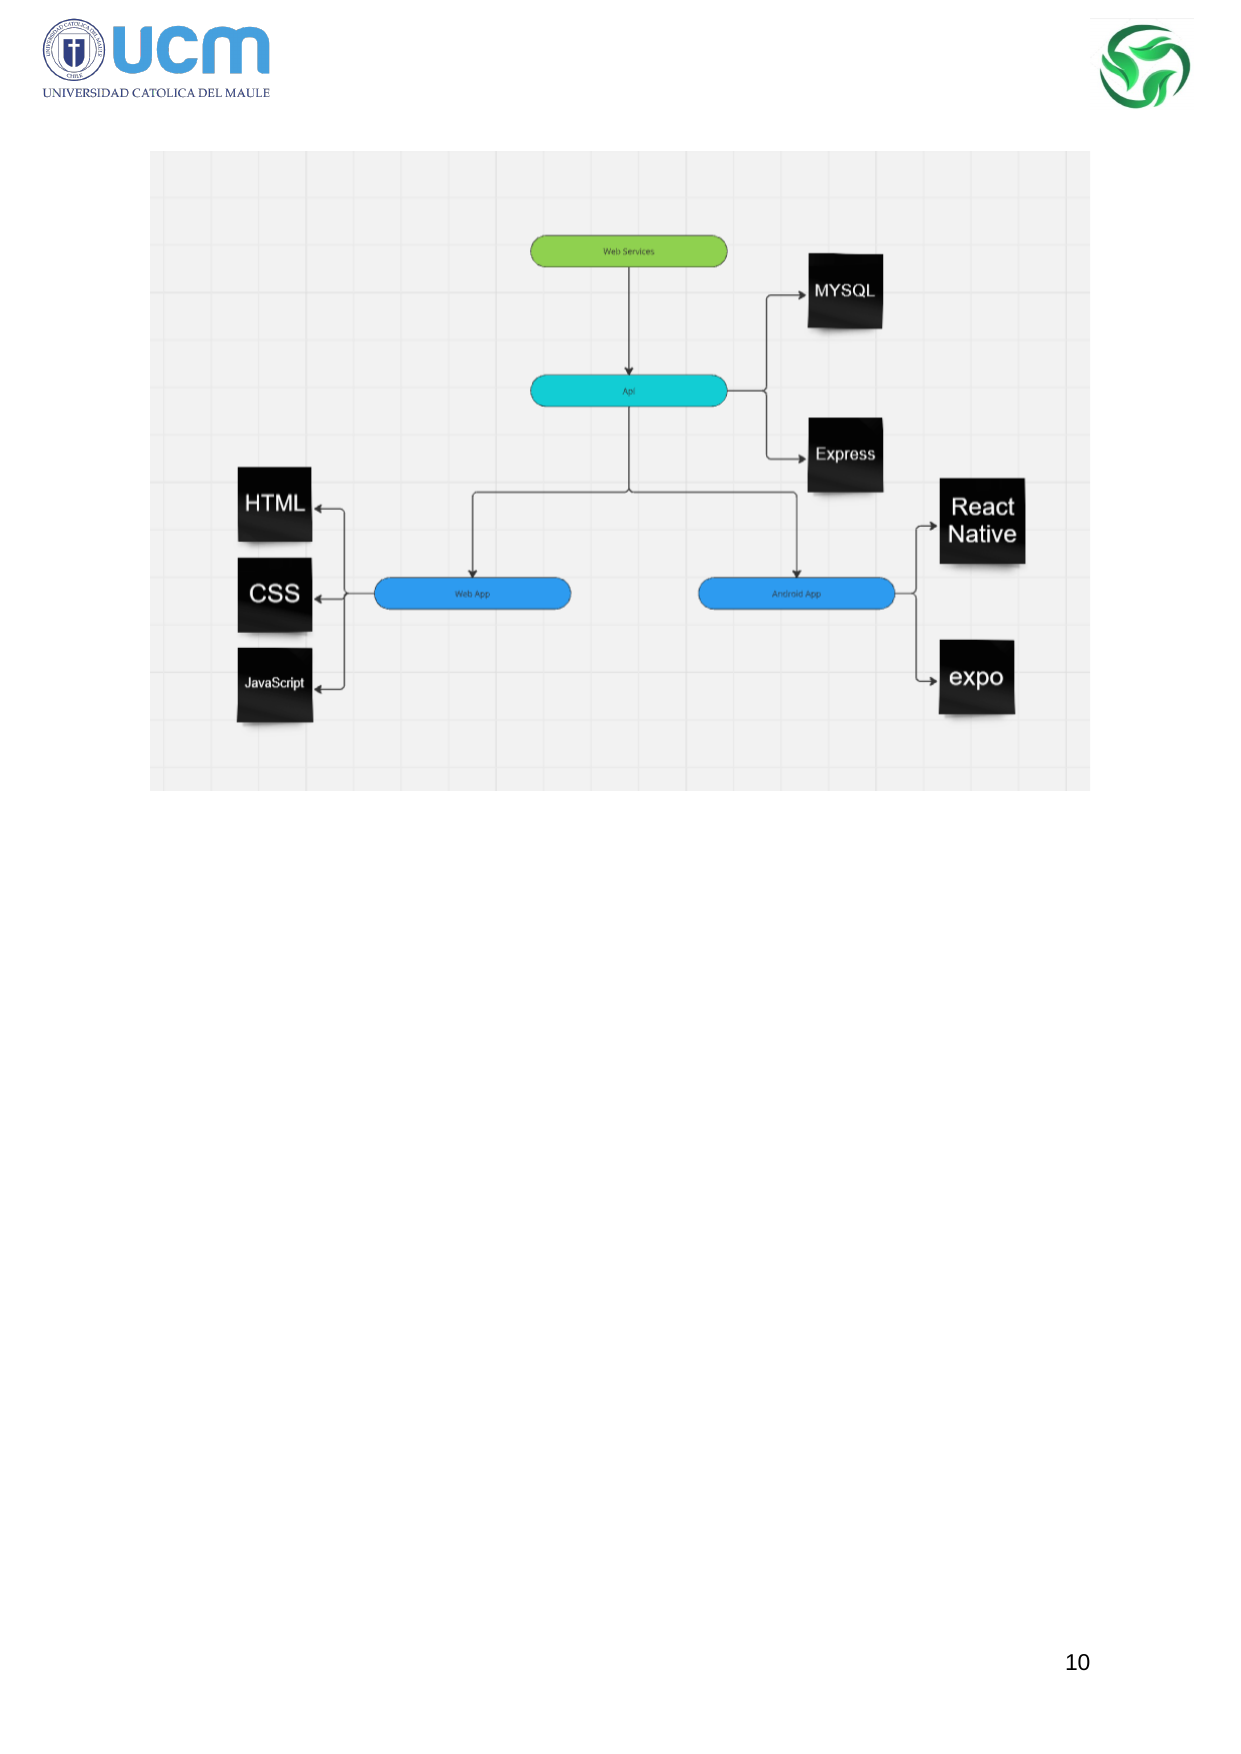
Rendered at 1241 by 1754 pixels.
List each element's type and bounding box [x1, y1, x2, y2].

picture [150, 151, 1091, 791]
picture [42, 17, 270, 101]
picture [1090, 18, 1194, 110]
